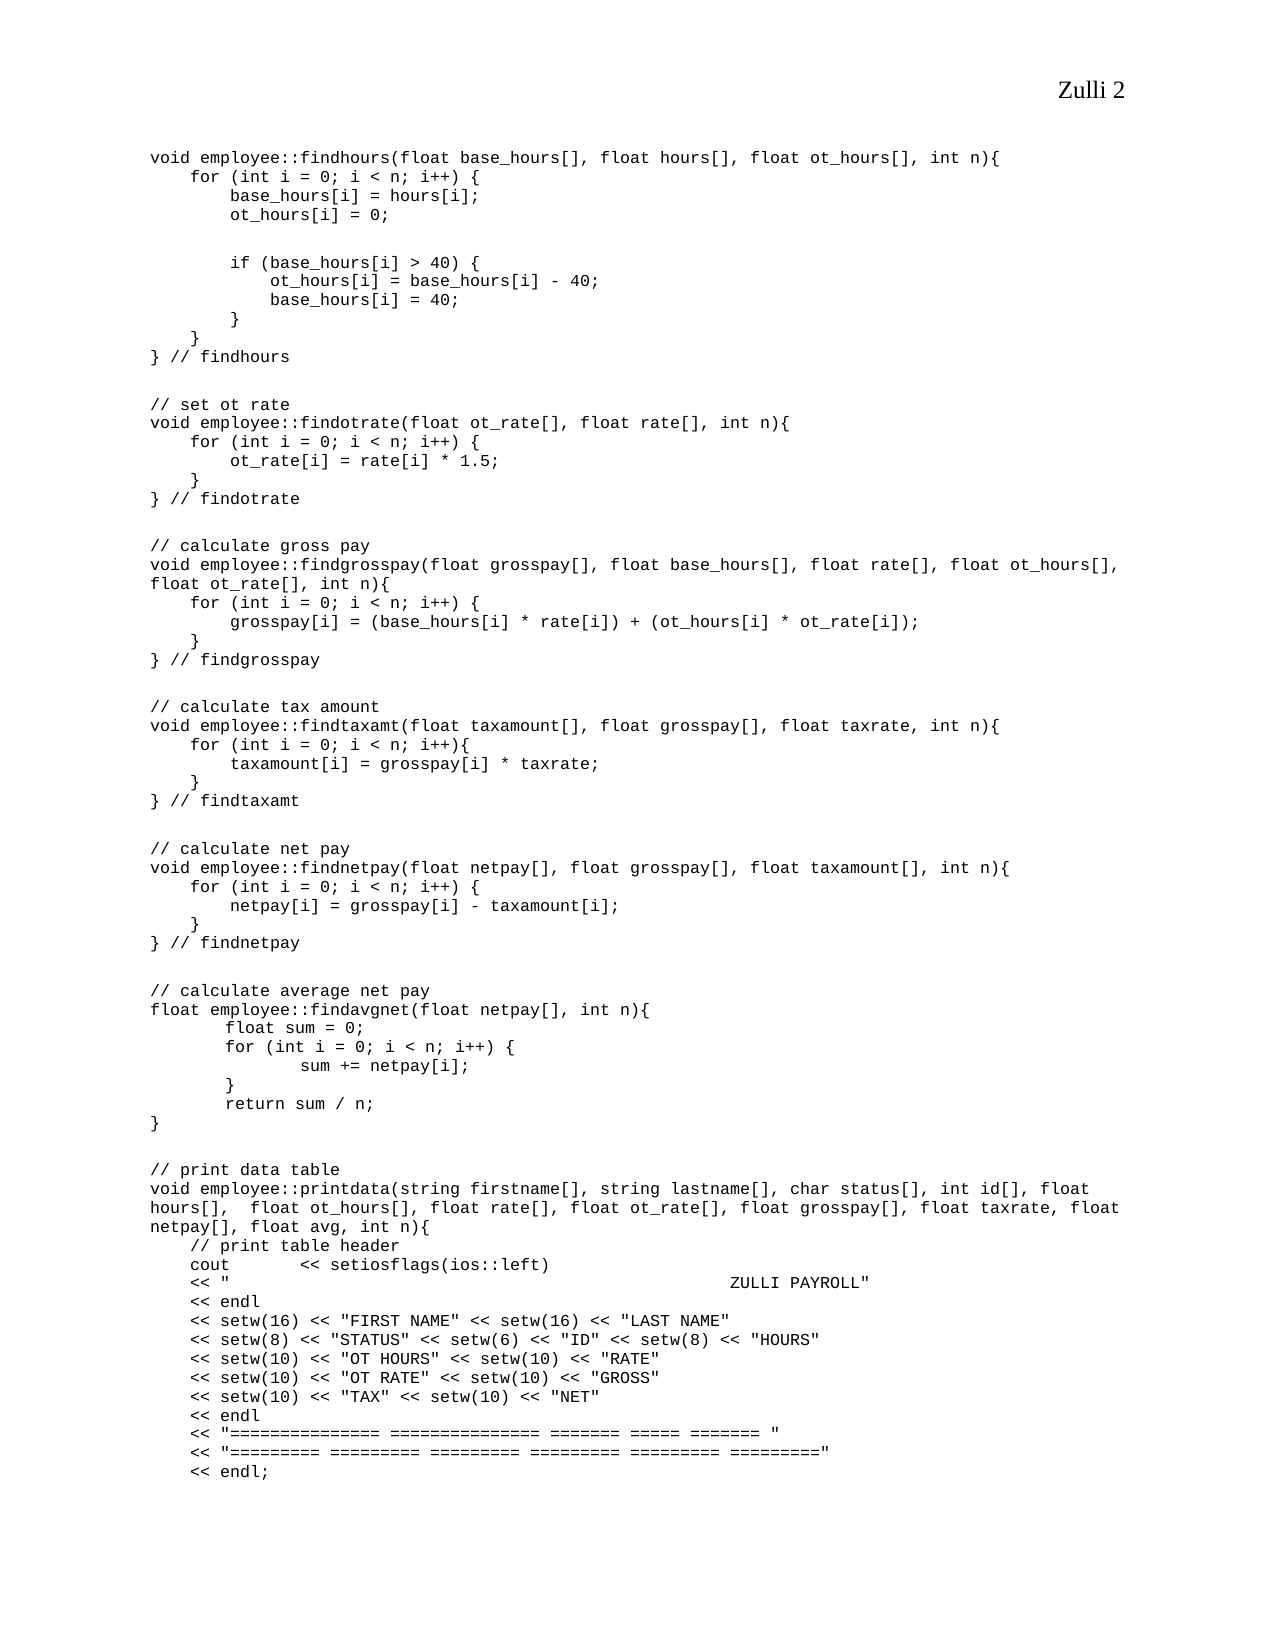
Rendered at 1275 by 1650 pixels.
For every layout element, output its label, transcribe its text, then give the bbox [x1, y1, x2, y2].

text ot_hours[i] = base_hours[i] - 40; [150, 273, 1125, 292]
text // print data table [150, 1162, 1125, 1181]
text cout << setiosflags(ios::left) [150, 1256, 1125, 1275]
text << setw(16) << "FIRST NAME" << setw(16) << "LAST NAME" [150, 1313, 1125, 1332]
text for (int i = 0; i < n; i++) { [150, 1039, 1125, 1058]
text } // findnetpay [150, 935, 1125, 954]
text sum += netpay[i]; [150, 1058, 1125, 1077]
text } [150, 774, 1125, 793]
text // calculate tax amount [150, 699, 1125, 717]
text } [150, 1077, 1125, 1096]
text for (int i = 0; i < n; i++) { [150, 594, 1125, 613]
text } [150, 1114, 1125, 1133]
text // calculate average net pay [150, 982, 1125, 1001]
text } [150, 329, 1125, 348]
text } // findtaxamt [150, 793, 1125, 812]
text void employee::findhours(float base_hours[], float hours[], float ot_hours[], int n){ [150, 150, 1125, 169]
text << setw(10) << "TAX" << setw(10) << "NET" [150, 1388, 1125, 1407]
text void employee::findotrate(float ot_rate[], float rate[], int n){ [150, 415, 1125, 434]
text netpay[i] = grosspay[i] - taxamount[i]; [150, 897, 1125, 916]
text void employee::printdata(string firstname[], string lastname[], char status[], int id[], float hours[], float ot_hours[], float rate[], float ot_rate[], float grosspay[], float taxrate, float netpay[], float avg, int n){ [150, 1181, 1125, 1237]
text ot_hours[i] = 0; [150, 207, 1125, 225]
text base_hours[i] = 40; [150, 292, 1125, 311]
text void employee::findgrosspay(float grosspay[], float base_hours[], float rate[], float ot_hours[], float ot_rate[], int n){ [150, 557, 1125, 594]
text void employee::findtaxamt(float taxamount[], float grosspay[], float taxrate, int n){ [150, 717, 1125, 736]
text } // findgrosspay [150, 651, 1125, 670]
text for (int i = 0; i < n; i++) { [150, 169, 1125, 188]
text if (base_hours[i] > 40) { [150, 254, 1125, 273]
text << "========= ========= ========= ========= ========= =========" [150, 1445, 1125, 1464]
text } [150, 471, 1125, 490]
text } [150, 632, 1125, 651]
text base_hours[i] = hours[i]; [150, 188, 1125, 207]
text for (int i = 0; i < n; i++) { [150, 434, 1125, 453]
text << " ZULLI PAYROLL" [150, 1275, 1125, 1294]
text << setw(10) << "OT HOURS" << setw(10) << "RATE" [150, 1351, 1125, 1369]
text } // findotrate [150, 490, 1125, 509]
text grosspay[i] = (base_hours[i] * rate[i]) + (ot_hours[i] * ot_rate[i]); [150, 613, 1125, 632]
text // calculate gross pay [150, 538, 1125, 557]
text << endl [150, 1407, 1125, 1426]
text } [150, 311, 1125, 329]
text for (int i = 0; i < n; i++) { [150, 878, 1125, 897]
text << setw(8) << "STATUS" << setw(6) << "ID" << setw(8) << "HOURS" [150, 1332, 1125, 1351]
text // set ot rate [150, 396, 1125, 415]
text float employee::findavgnet(float netpay[], int n){ [150, 1001, 1125, 1020]
text << endl [150, 1294, 1125, 1313]
text return sum / n; [150, 1096, 1125, 1114]
text for (int i = 0; i < n; i++){ [150, 736, 1125, 755]
text << endl; [150, 1464, 1125, 1482]
text float sum = 0; [150, 1020, 1125, 1039]
text } // findhours [150, 348, 1125, 367]
text // print table header [150, 1237, 1125, 1256]
text << setw(10) << "OT RATE" << setw(10) << "GROSS" [150, 1369, 1125, 1388]
text // calculate net pay [150, 841, 1125, 859]
text << "=============== =============== ======= ===== ======= " [150, 1426, 1125, 1445]
text } [150, 916, 1125, 935]
text taxamount[i] = grosspay[i] * taxrate; [150, 755, 1125, 774]
text void employee::findnetpay(float netpay[], float grosspay[], float taxamount[], int n){ [150, 859, 1125, 878]
text ot_rate[i] = rate[i] * 1.5; [150, 453, 1125, 471]
